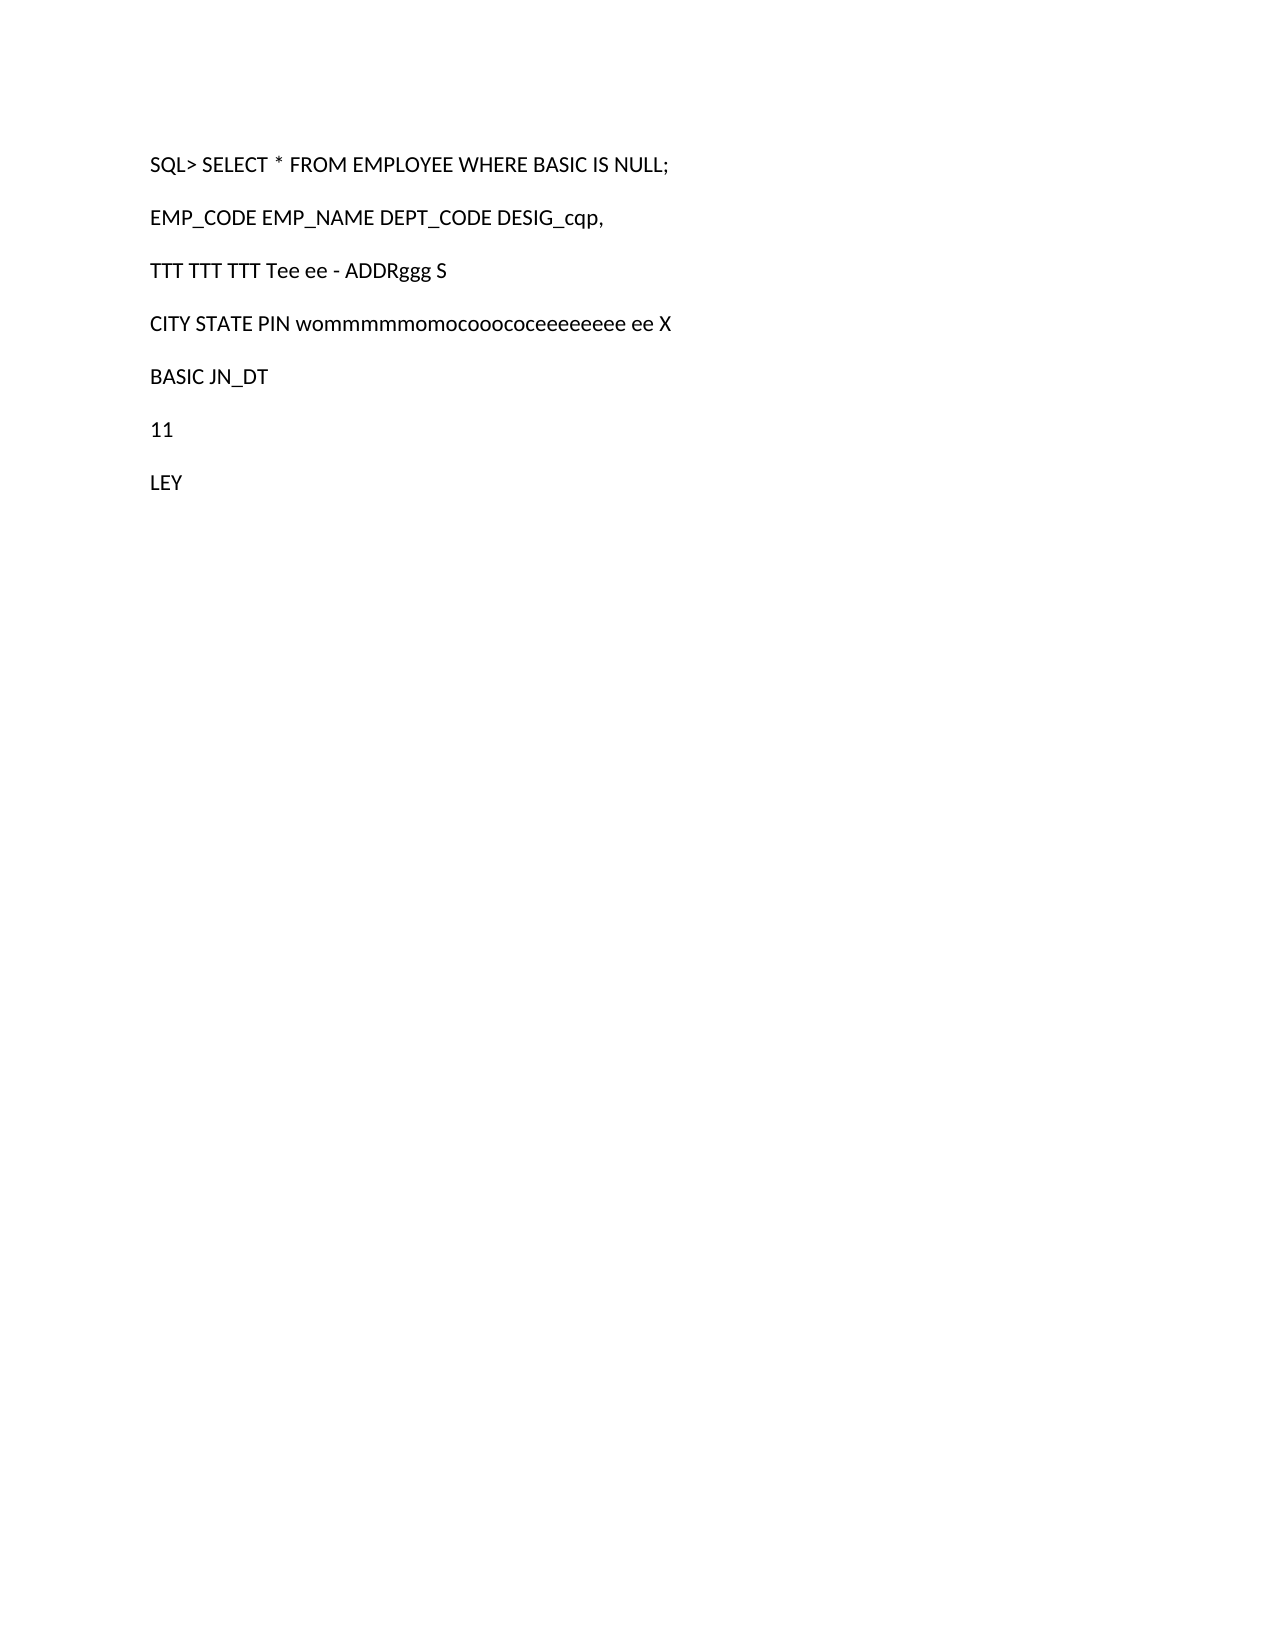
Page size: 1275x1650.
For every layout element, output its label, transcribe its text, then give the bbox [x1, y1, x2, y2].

text EMP_CODE EMP_NAME DEPT_CODE DESIG_cqp, [150, 203, 1125, 231]
text LEY [150, 468, 1125, 496]
text CITY STATE PIN wommmmmomocooococeeeeeeee ee X [150, 309, 1125, 337]
text TTT TTT TTT Tee ee - ADDRggg S [150, 256, 1125, 284]
text 11 [150, 415, 1125, 443]
text BASIC JN_DT [150, 362, 1125, 390]
text SQL> SELECT * FROM EMPLOYEE WHERE BASIC IS NULL; [150, 150, 1125, 178]
